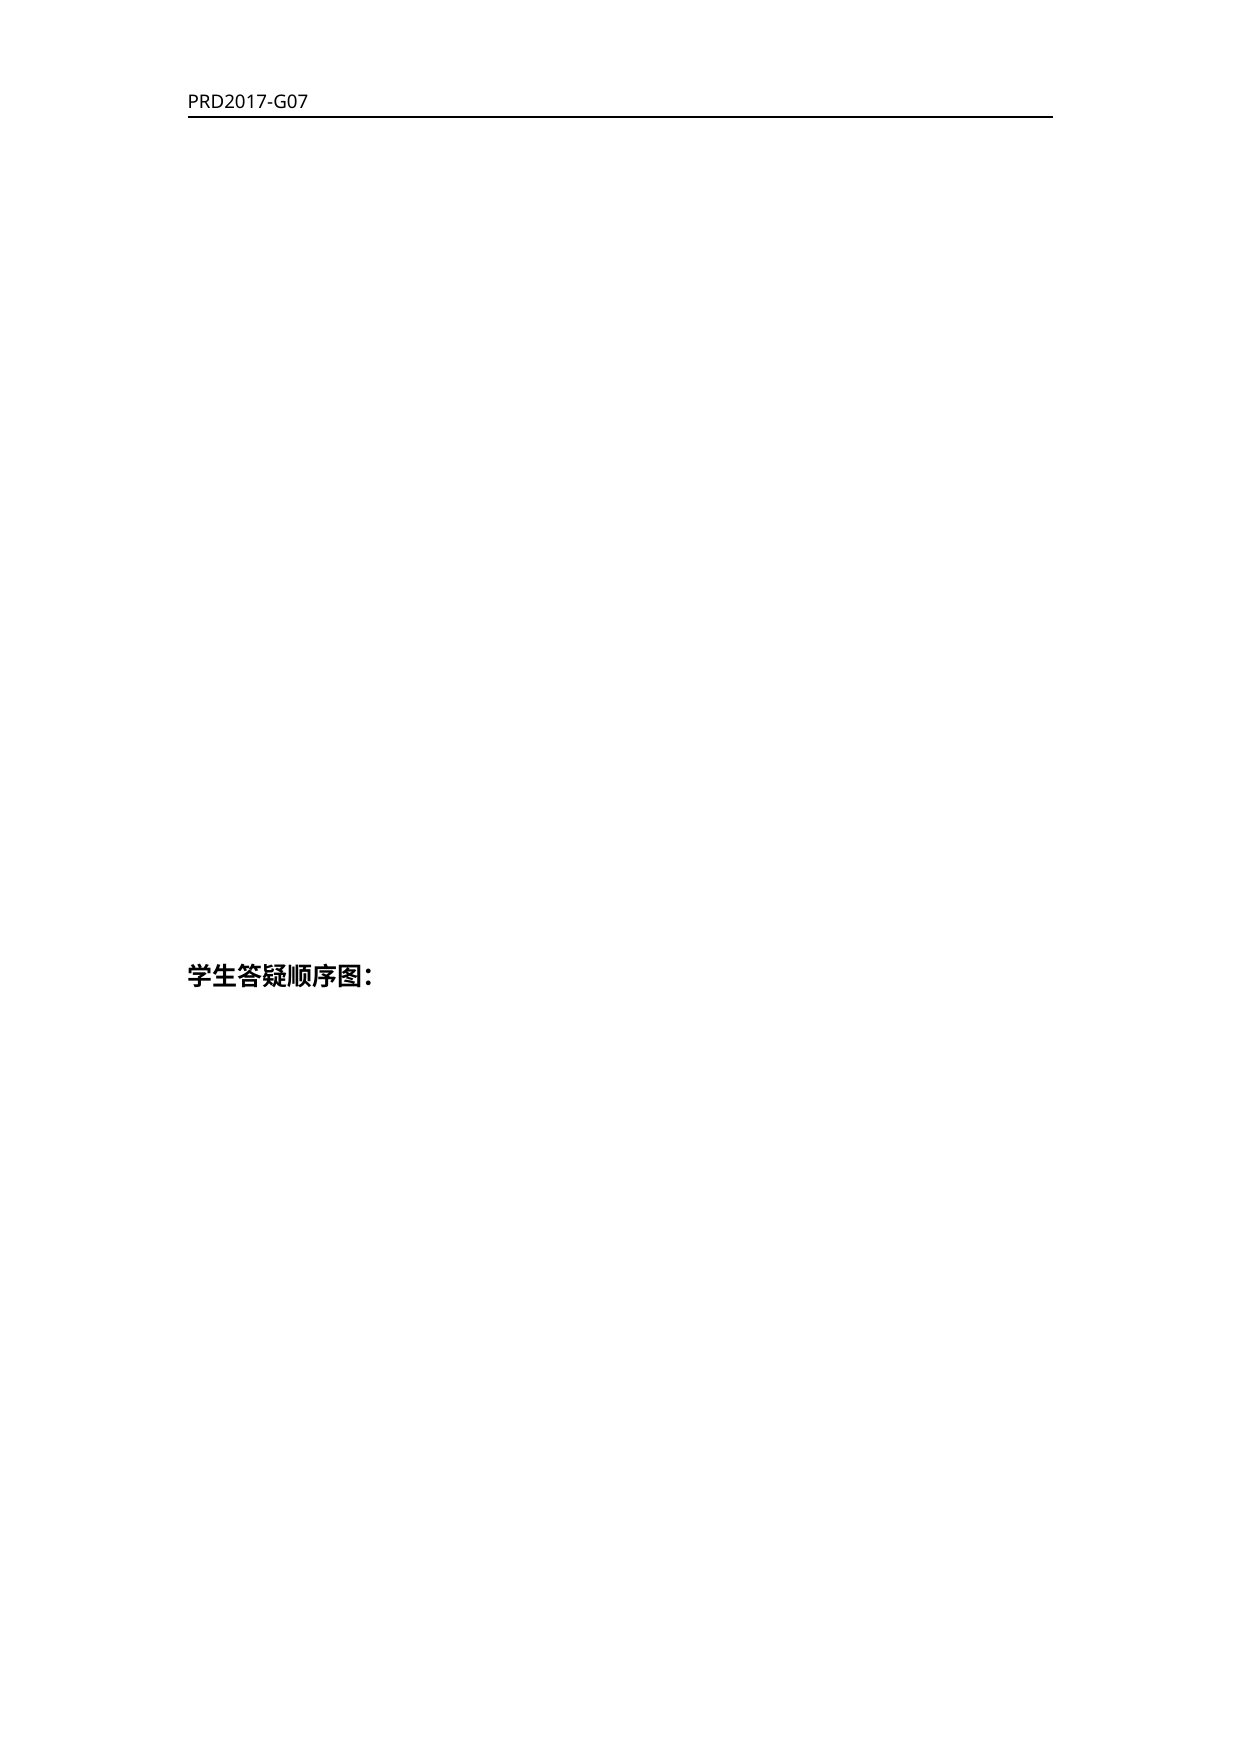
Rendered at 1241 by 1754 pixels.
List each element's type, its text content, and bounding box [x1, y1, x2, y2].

text 学生答疑顺序图： [187, 942, 1053, 1007]
